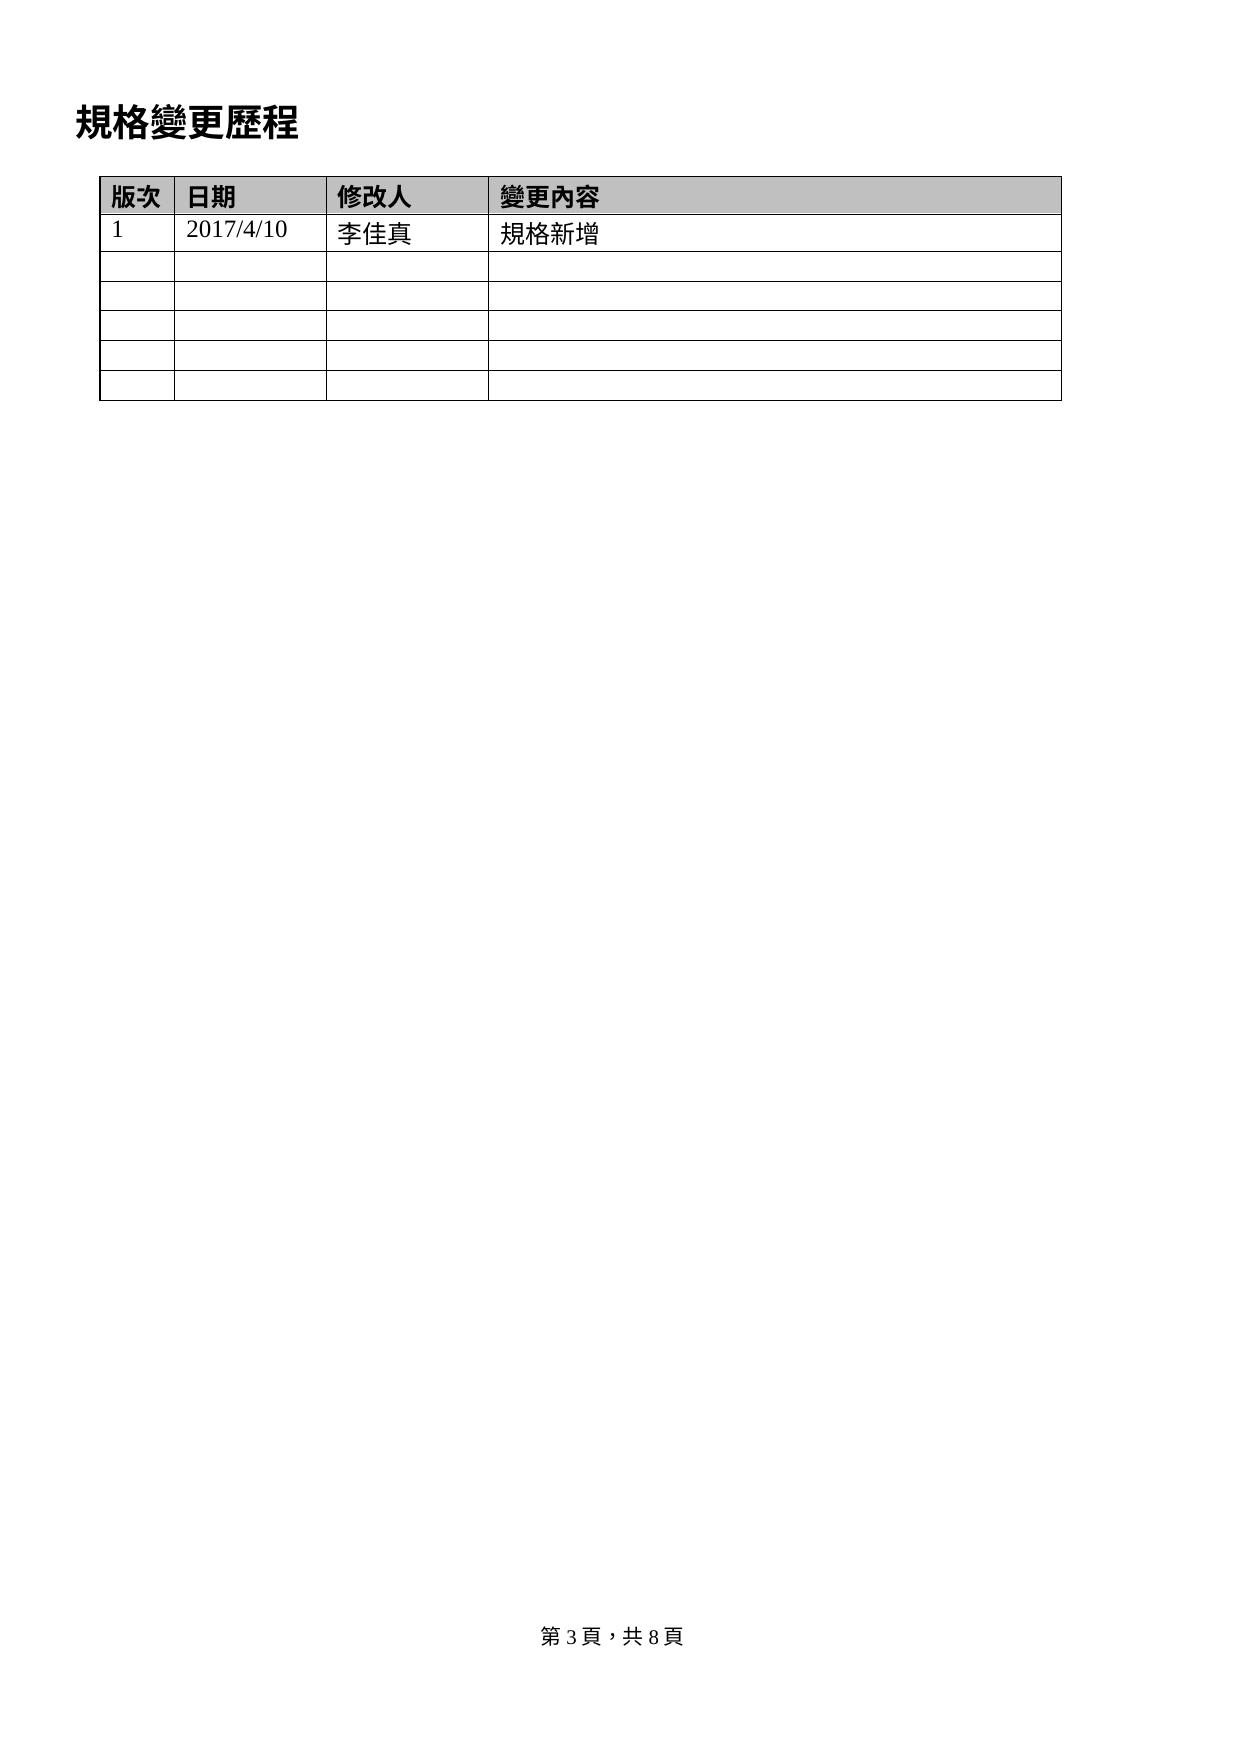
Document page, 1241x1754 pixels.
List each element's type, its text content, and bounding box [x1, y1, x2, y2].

table_cell [327, 252, 488, 281]
table_cell [327, 371, 488, 400]
table_cell [175, 371, 326, 400]
table_cell [101, 252, 174, 281]
table_header 版次 [101, 177, 174, 213]
table_cell [489, 282, 1061, 310]
table_cell [101, 371, 174, 400]
table_header 變更內容 [489, 177, 1061, 213]
table_cell [101, 282, 174, 310]
table_cell [175, 282, 326, 310]
table_cell [489, 311, 1061, 340]
table_cell [101, 311, 174, 340]
table_cell 2017/4/10 [175, 215, 326, 251]
table_cell 李佳真 [327, 215, 488, 251]
table_cell [327, 311, 488, 340]
table_cell [489, 341, 1061, 370]
table_cell [489, 371, 1061, 400]
table_cell [175, 311, 326, 340]
table_cell [175, 252, 326, 281]
table_cell [489, 252, 1061, 281]
table_header 日期 [175, 177, 326, 213]
table_cell 規格新增 [489, 215, 1061, 251]
table_cell [101, 341, 174, 370]
table_header 修改人 [327, 177, 488, 213]
table_cell 1 [101, 215, 174, 251]
table_cell [175, 341, 326, 370]
table_cell [327, 282, 488, 310]
table_cell [327, 341, 488, 370]
subtitle 規格變更歷程 [75, 93, 1150, 147]
